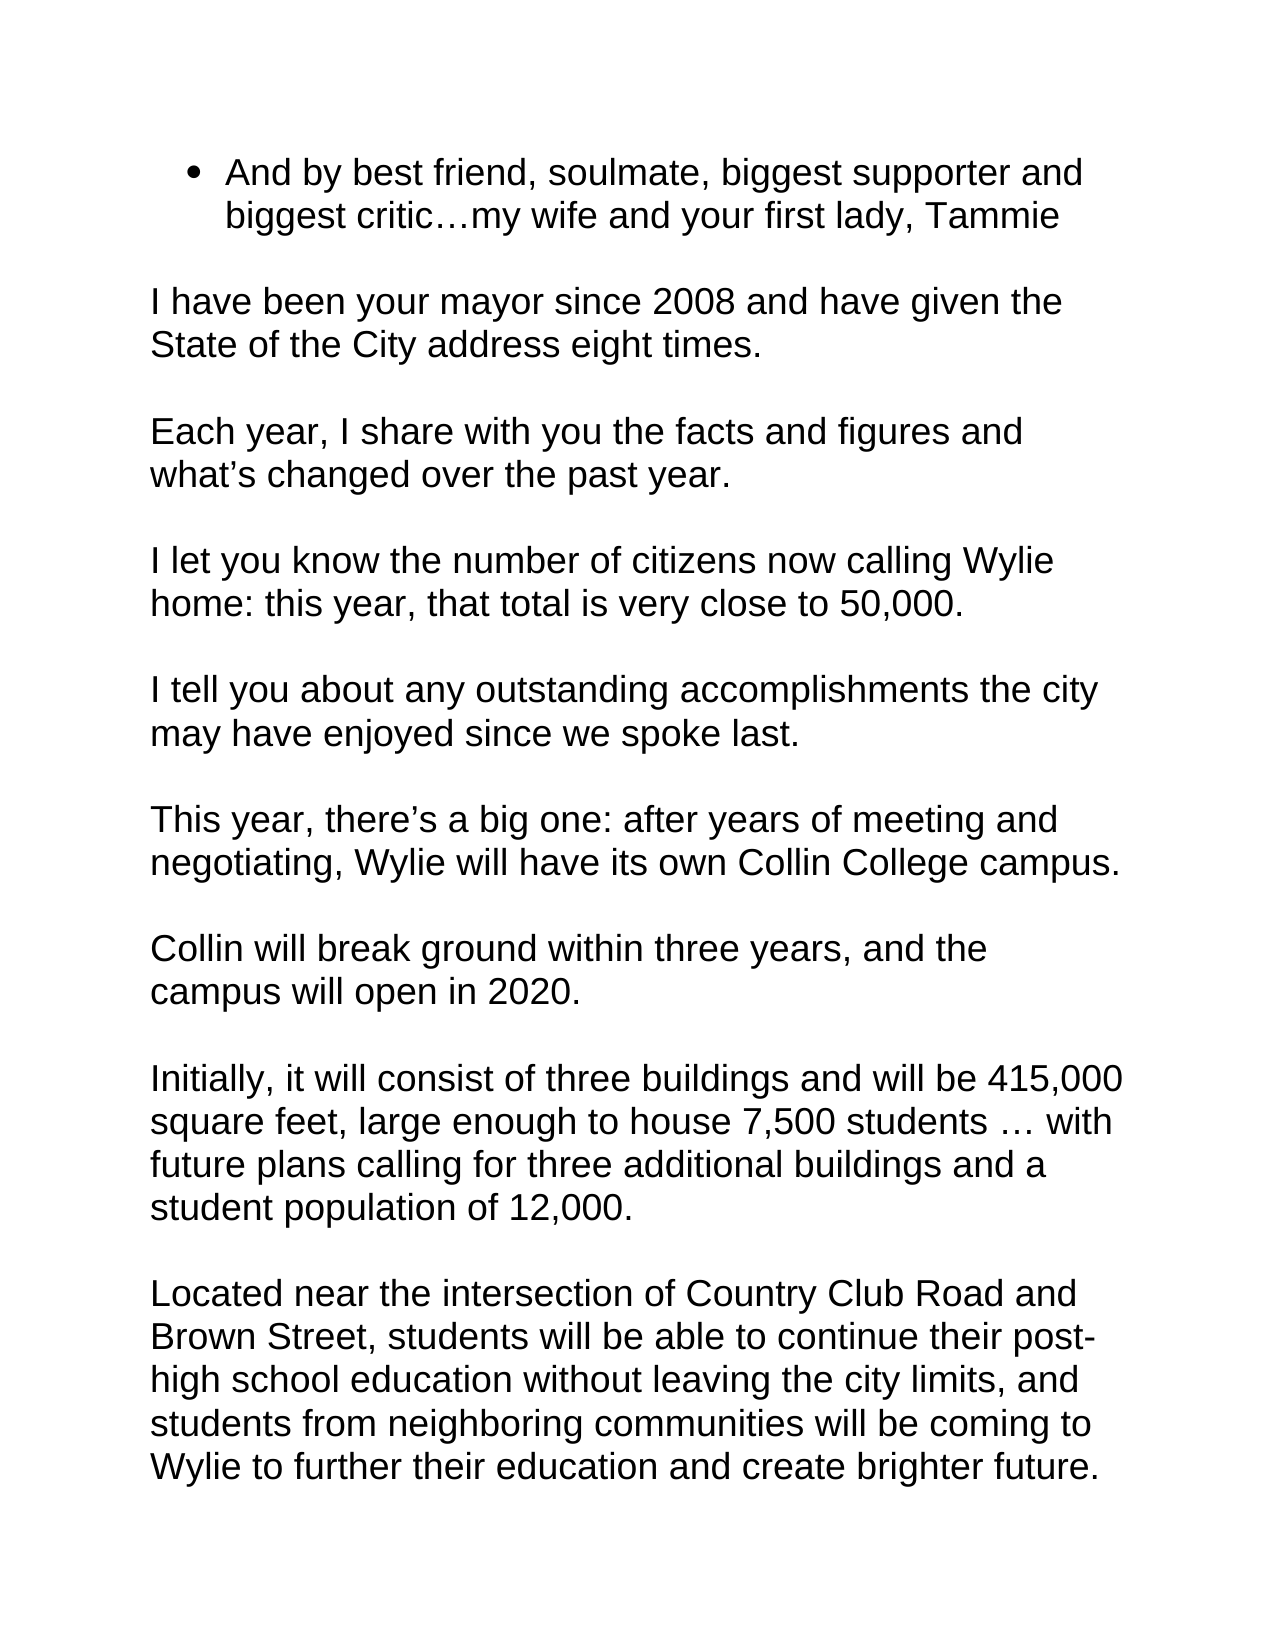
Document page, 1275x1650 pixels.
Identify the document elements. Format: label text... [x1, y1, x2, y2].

text Each year, I share with you the facts and figures and what’s changed over the past year. [150, 409, 1125, 495]
text Initially, it will consist of three buildings and will be 415,000 square feet, large enough to house 7,500 students … with future plans calling for three additional buildings and a student population of 12,000. [150, 1056, 1125, 1228]
text I let you know the number of citizens now calling Wylie home: this year, that total is very close to 50,000. [150, 538, 1125, 624]
text This year, there’s a big one: after years of meeting and negotiating, Wylie will have its own Collin College campus. [150, 797, 1125, 883]
text Collin will break ground within three years, and the campus will open in 2020. [150, 926, 1125, 1013]
text I tell you about any outstanding accomplishments the city may have enjoyed since we spoke last. [150, 668, 1125, 754]
list And by best friend, soulmate, biggest supporter and biggest critic…my wife and your first lady, Tammie [187, 150, 1125, 236]
text I have been your mayor since 2008 and have given the State of the City address eight times. [150, 279, 1125, 366]
text Located near the intersection of Country Club Road and Brown Street, students will be able to continue their post-high school education without leaving the city limits, and students from neighboring communities will be coming to Wylie to further their education and create brighter future. [150, 1271, 1125, 1487]
